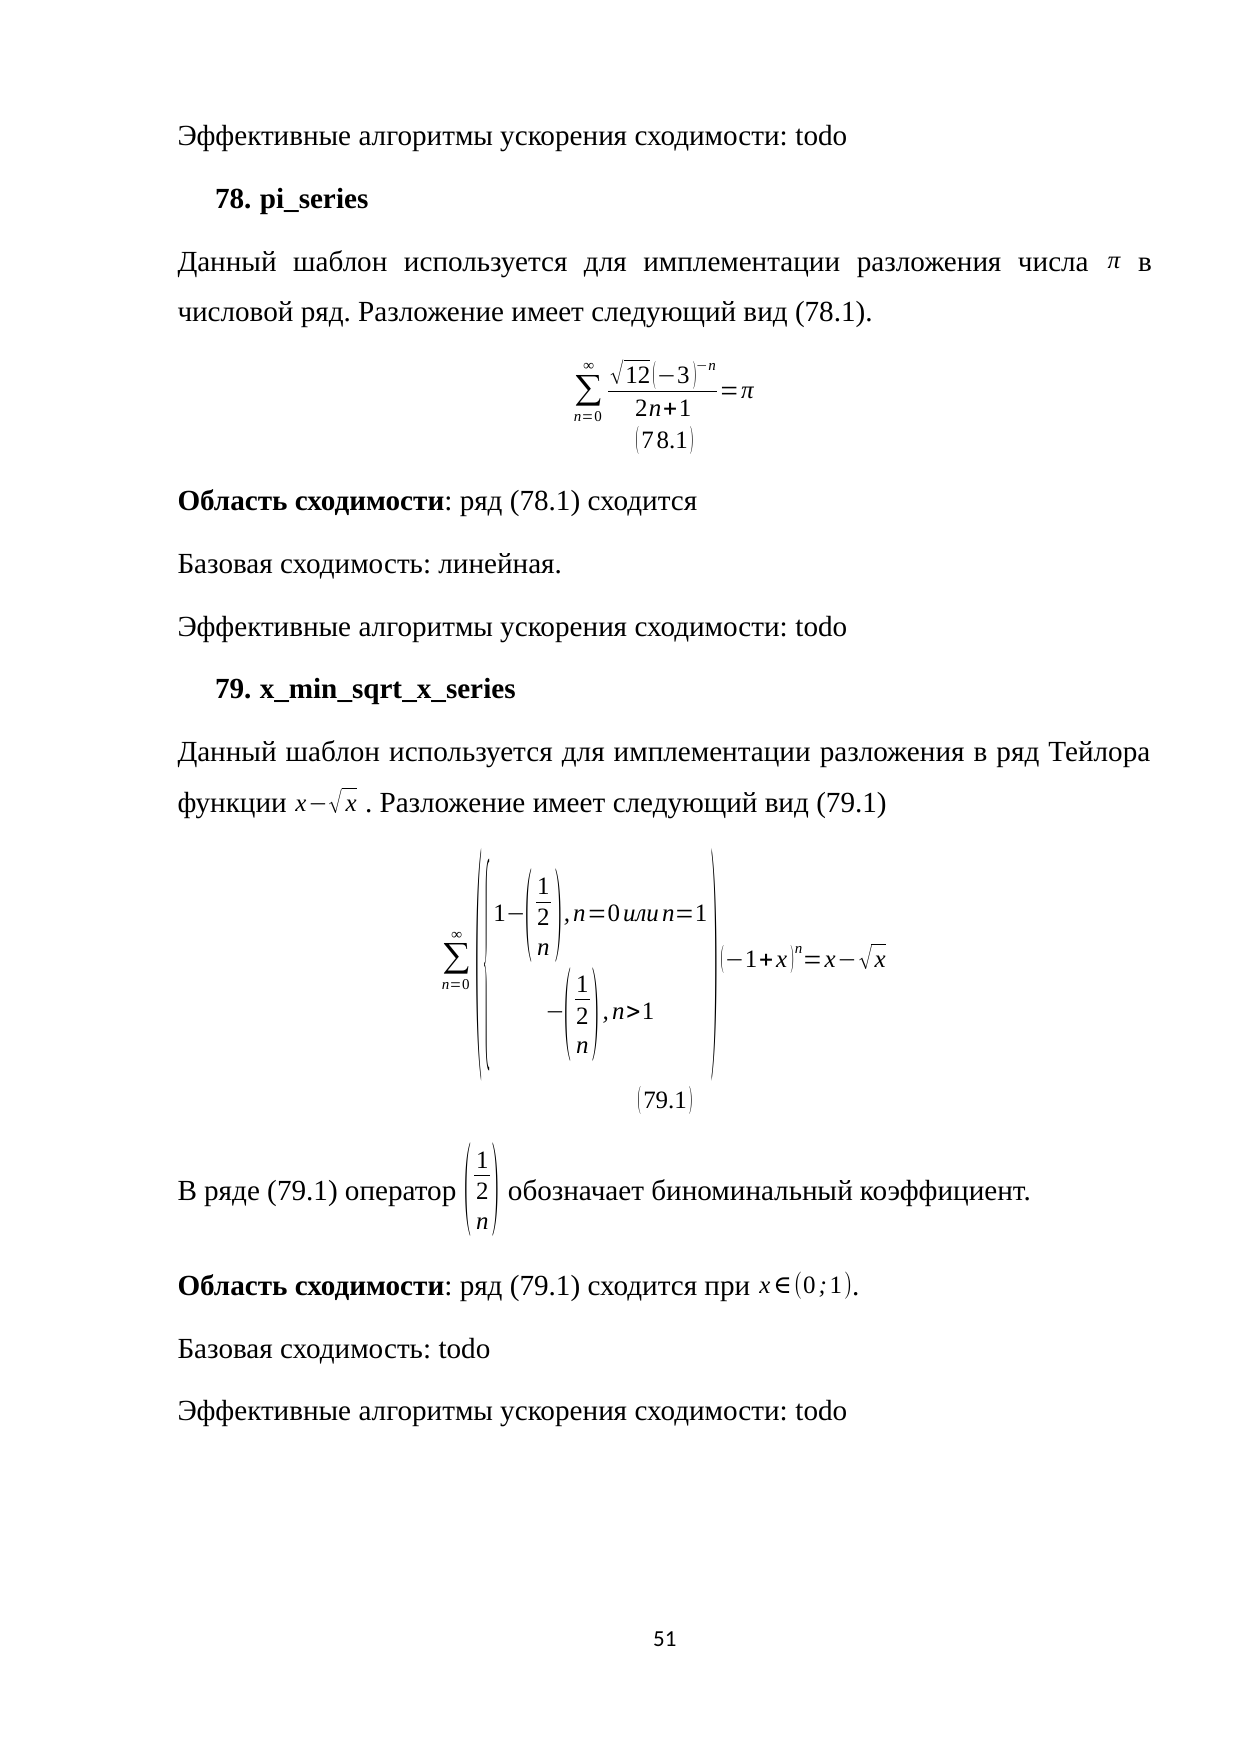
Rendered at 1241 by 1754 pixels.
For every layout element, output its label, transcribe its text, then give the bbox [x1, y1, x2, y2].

text В ряде (79.1) оператор обозначает биноминальный коэффициент. [177, 1142, 1152, 1239]
text Область сходимости: ряд (79.1) сходится при . [177, 1268, 1152, 1301]
text Данный шаблон используется для имплементации разложения в ряд Тейлора функции . Разложение имеет следующий вид (79.1) [177, 734, 1152, 818]
text Базовая сходимость: линейная. [177, 546, 1152, 579]
text Базовая сходимость: todo [177, 1331, 1152, 1364]
text Данный шаблон используется для имплементации разложения числа в числовой ряд. Разложение имеет следующий вид (78.1). [177, 244, 1152, 328]
text Эффективные алгоритмы ускорения сходимости: todo [177, 1393, 1152, 1427]
text Эффективные алгоритмы ускорения сходимости: todo [177, 118, 1152, 152]
text Эффективные алгоритмы ускорения сходимости: todo [177, 609, 1152, 642]
text Область сходимости: ряд (78.1) сходится [177, 483, 1152, 517]
subtitle x_min_sqrt_x_series [215, 672, 1152, 705]
subtitle pi_series [215, 181, 1152, 214]
